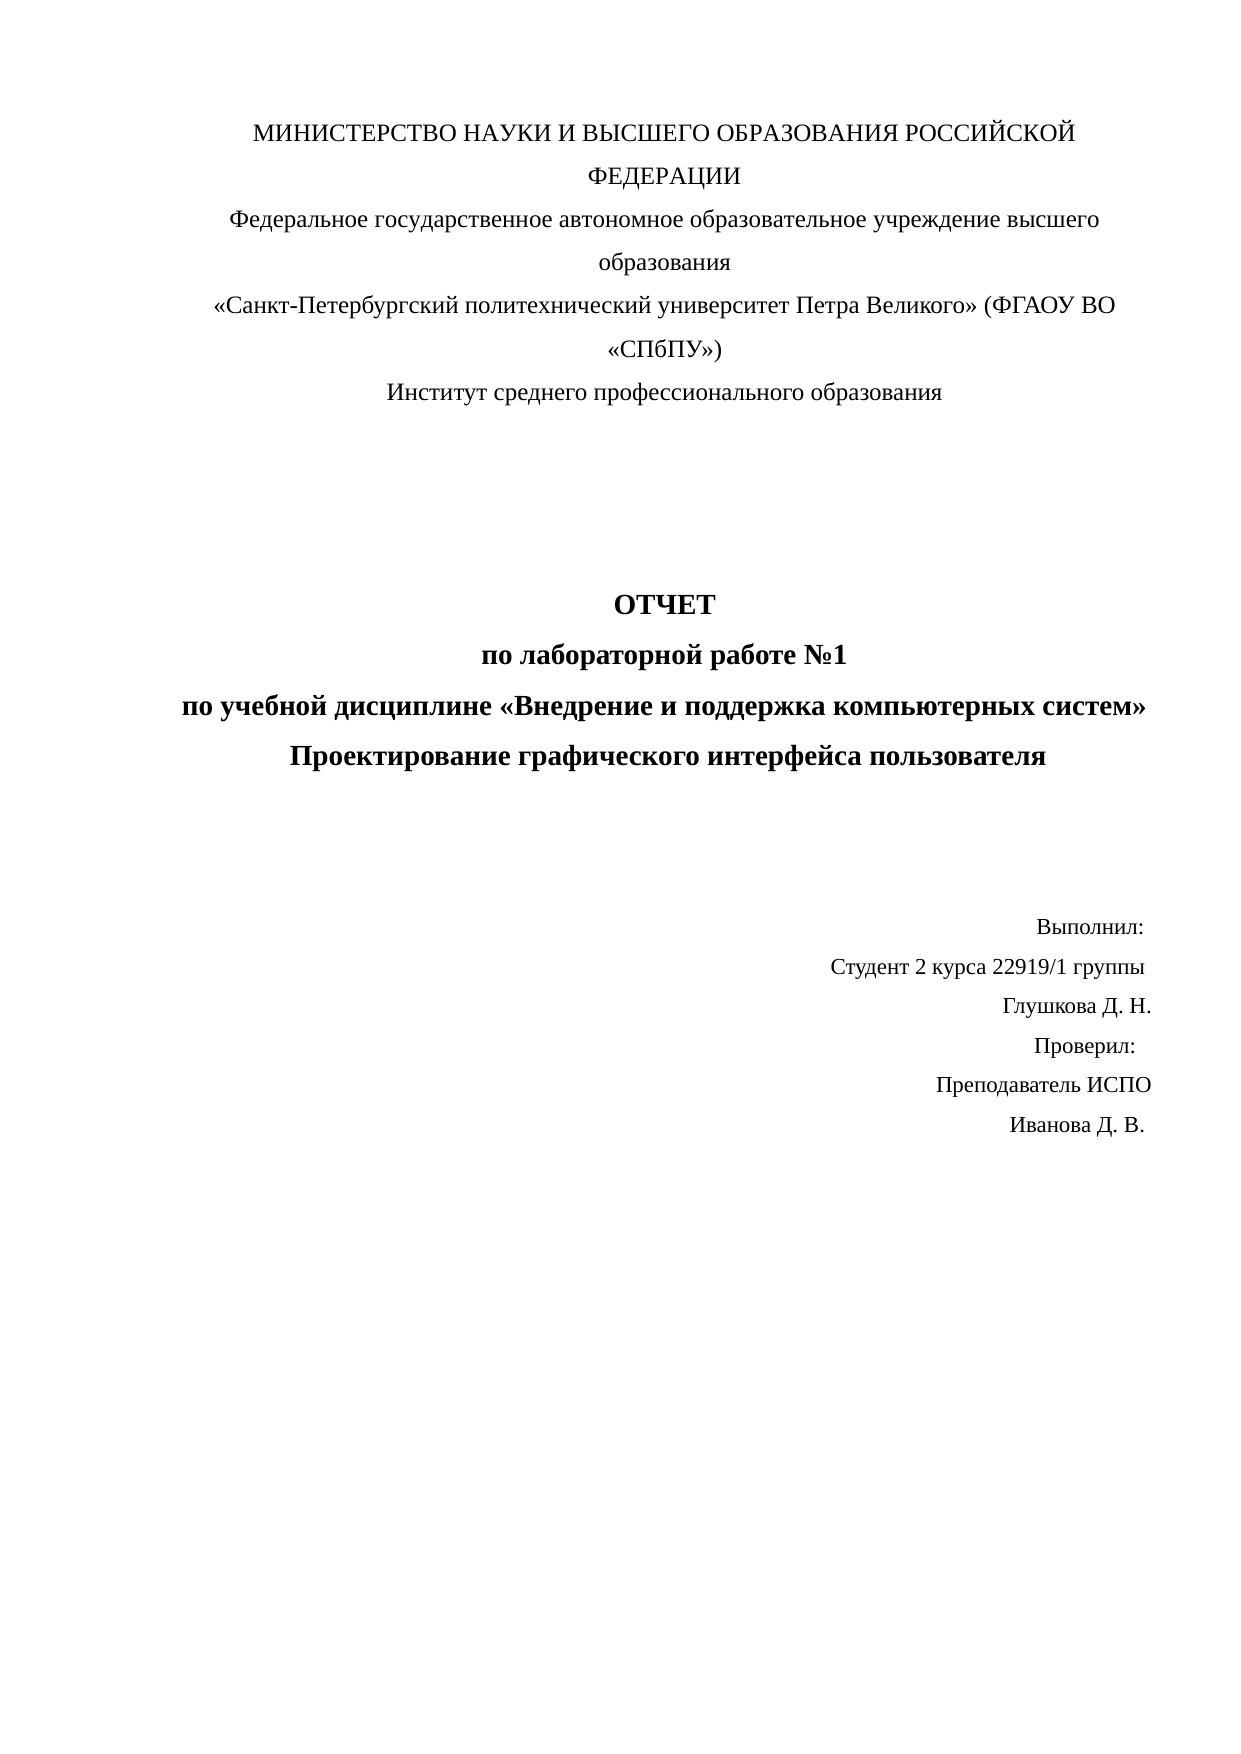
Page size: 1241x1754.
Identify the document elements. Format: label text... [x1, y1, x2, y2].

text Глушкова Д. Н. [177, 992, 1152, 1018]
text по лабораторной работе №1 [177, 637, 1152, 671]
text Студент 2 курса 22919/1 группы [651, 953, 1145, 979]
text ОТЧЕТ [177, 587, 1152, 621]
text Преподаватель ИСПО [417, 1071, 1152, 1097]
text по учебной дисциплине «Внедрение и поддержка компьютерных систем» [177, 688, 1152, 721]
subtitle МИНИСТЕРСТВО НАУКИ И ВЫСШЕГО ОБРАЗОВАНИЯ РОССИЙСКОЙ ФЕДЕРАЦИИ [177, 118, 1152, 190]
text Проверил: [287, 1032, 1136, 1058]
subtitle Федеральное государственное автономное образовательное учреждение высшего образования [177, 204, 1152, 276]
text «Санкт-Петербургский политехнический университет Петра Великого» (ФГАОУ ВО «СПбПУ») [177, 291, 1152, 362]
text Иванова Д. В. [651, 1111, 1145, 1137]
text Проектирование графического интерфейса пользователя [177, 738, 1152, 771]
text Выполнил: [287, 913, 1144, 939]
text Институт среднего профессионального образования [177, 377, 1152, 406]
